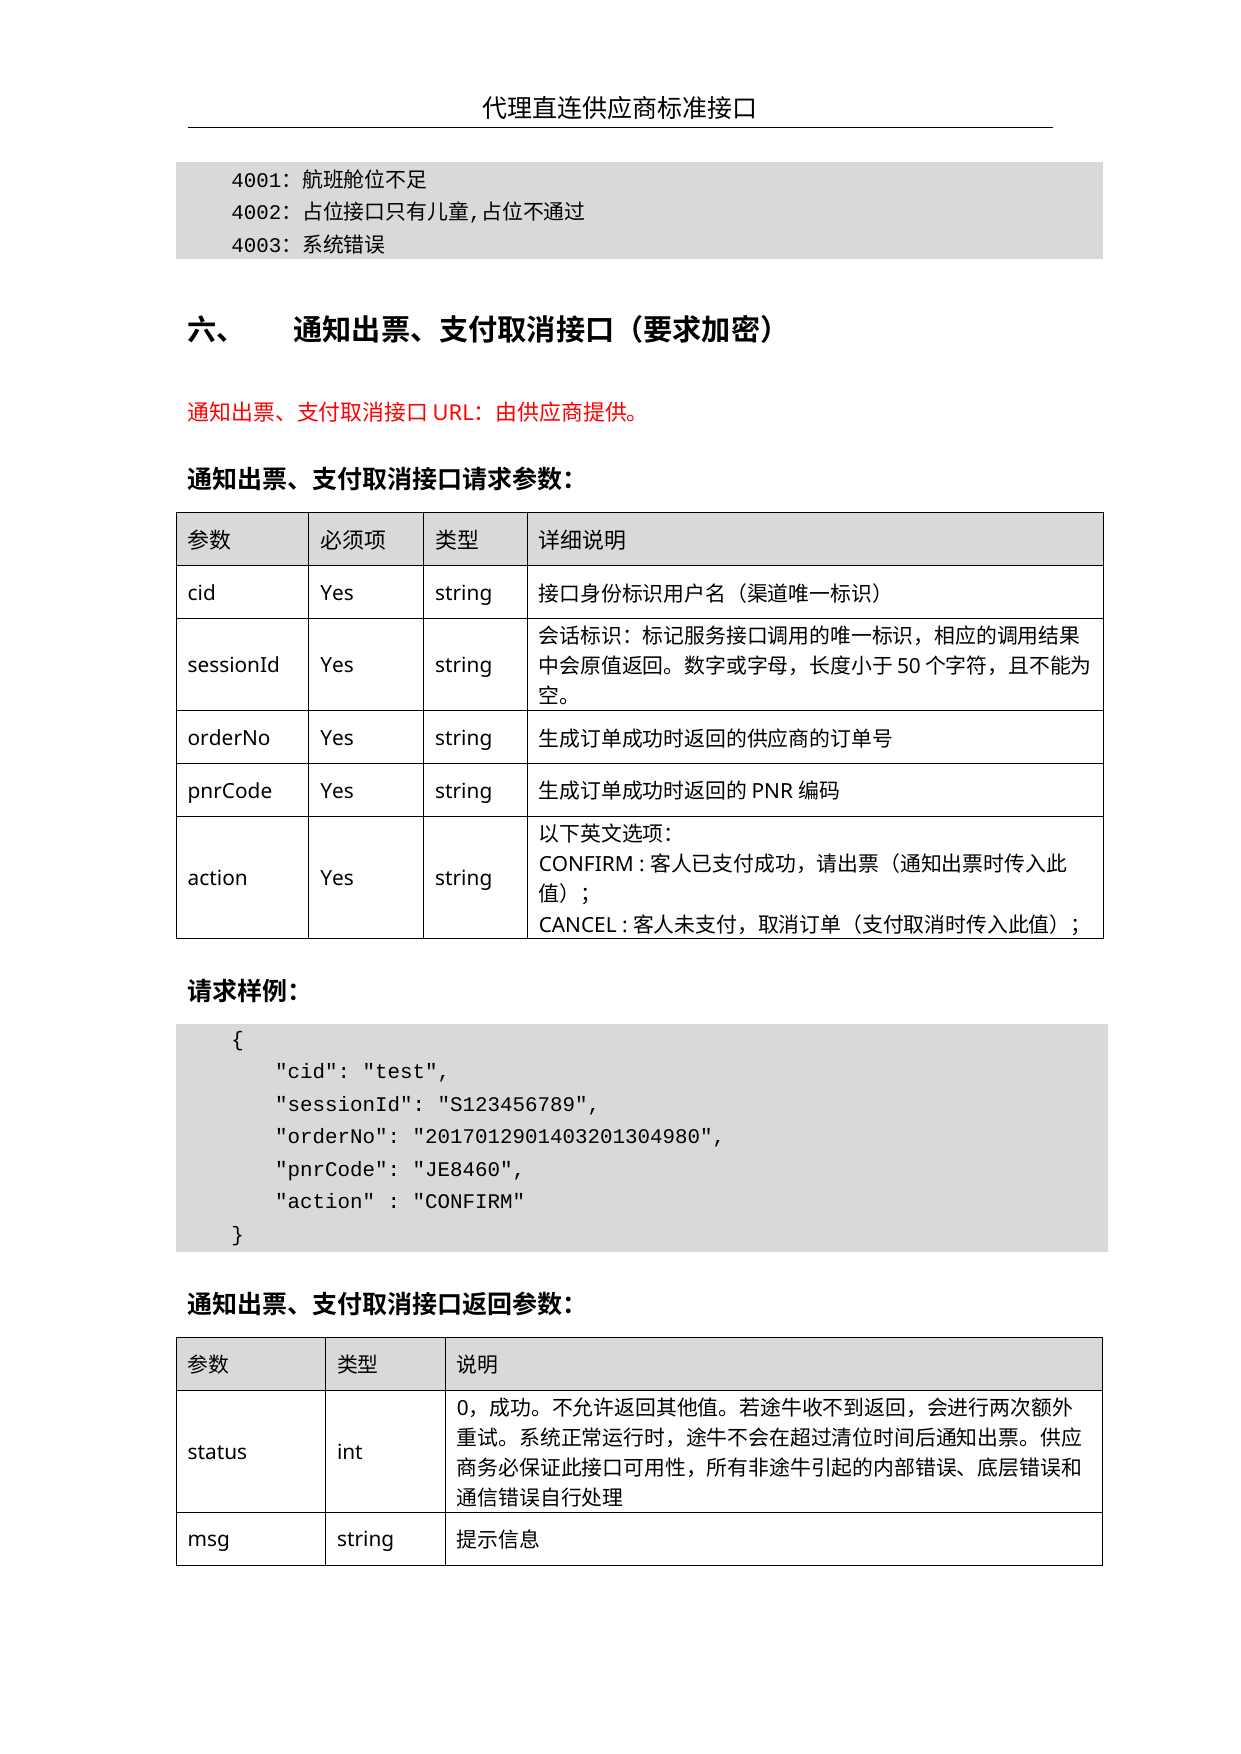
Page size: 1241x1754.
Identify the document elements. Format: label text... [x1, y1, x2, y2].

table_cell Yes [309, 764, 423, 816]
table_header 必须项 [309, 513, 423, 565]
table_cell 生成订单成功时返回的 PNR 编码 [528, 764, 1103, 816]
table_cell string [424, 566, 527, 618]
table_cell status [177, 1391, 325, 1512]
table_cell string [326, 1513, 445, 1565]
table_cell 接口身份标识用户名（渠道唯一标识） [528, 566, 1103, 618]
text 通知出票、支付取消接口返回参数： [187, 1284, 1053, 1320]
table_cell 以下英文选项： CONFIRM : 客人已支付成功，请出票（通知出票时传入此值）； CANCEL : 客人未支付，取消订单（支付取消时传入此值）； [528, 817, 1103, 938]
text 通知出票、支付取消接口URL：由供应商提供。 [187, 394, 1053, 427]
table_cell Yes [309, 817, 423, 938]
table_cell Yes [309, 566, 423, 618]
table_cell string [424, 764, 527, 816]
table_cell action [177, 817, 308, 938]
table_header { "cid": "test", "sessionId": "S123456789", "orderNo": "2017012901403201304980", "pnrCode": "JE8460", "action" : "CONFIRM" } [176, 1024, 1108, 1252]
table_header 类型 [326, 1338, 445, 1390]
table_header 参数 [177, 1338, 325, 1390]
table_header 类型 [424, 513, 527, 565]
table_header 4001：航班舱位不足 4002：占位接口只有儿童,占位不通过 4003：系统错误 [176, 162, 1103, 259]
table_header 说明 [446, 1338, 1102, 1390]
table_cell Yes [309, 711, 423, 763]
text 通知出票、支付取消接口请求参数： [187, 459, 1053, 496]
table_header 参数 [177, 513, 308, 565]
table_cell sessionId [177, 619, 308, 710]
table_cell msg [177, 1513, 325, 1565]
table_cell string [424, 817, 527, 938]
table_cell 生成订单成功时返回的供应商的订单号 [528, 711, 1103, 763]
subtitle 通知出票、支付取消接口（要求加密） [187, 295, 1053, 360]
text 请求样例： [187, 972, 1053, 1008]
table_cell int [326, 1391, 445, 1512]
table_header 详细说明 [528, 513, 1103, 565]
table_cell Yes [309, 619, 423, 710]
table_cell 会话标识：标记服务接口调用的唯一标识，相应的调用结果中会原值返回。数字或字母，长度小于50个字符，且不能为空。 [528, 619, 1103, 710]
table_cell 提示信息 [446, 1513, 1102, 1565]
table_cell string [424, 619, 527, 710]
table_cell orderNo [177, 711, 308, 763]
table_cell 0，成功。不允许返回其他值。若途牛收不到返回，会进行两次额外重试。系统正常运行时，途牛不会在超过清位时间后通知出票。供应商务必保证此接口可用性，所有非途牛引起的内部错误、底层错误和通信错误自行处理 [446, 1391, 1102, 1512]
table_cell string [424, 711, 527, 763]
table_cell pnrCode [177, 764, 308, 816]
table_cell cid [177, 566, 308, 618]
